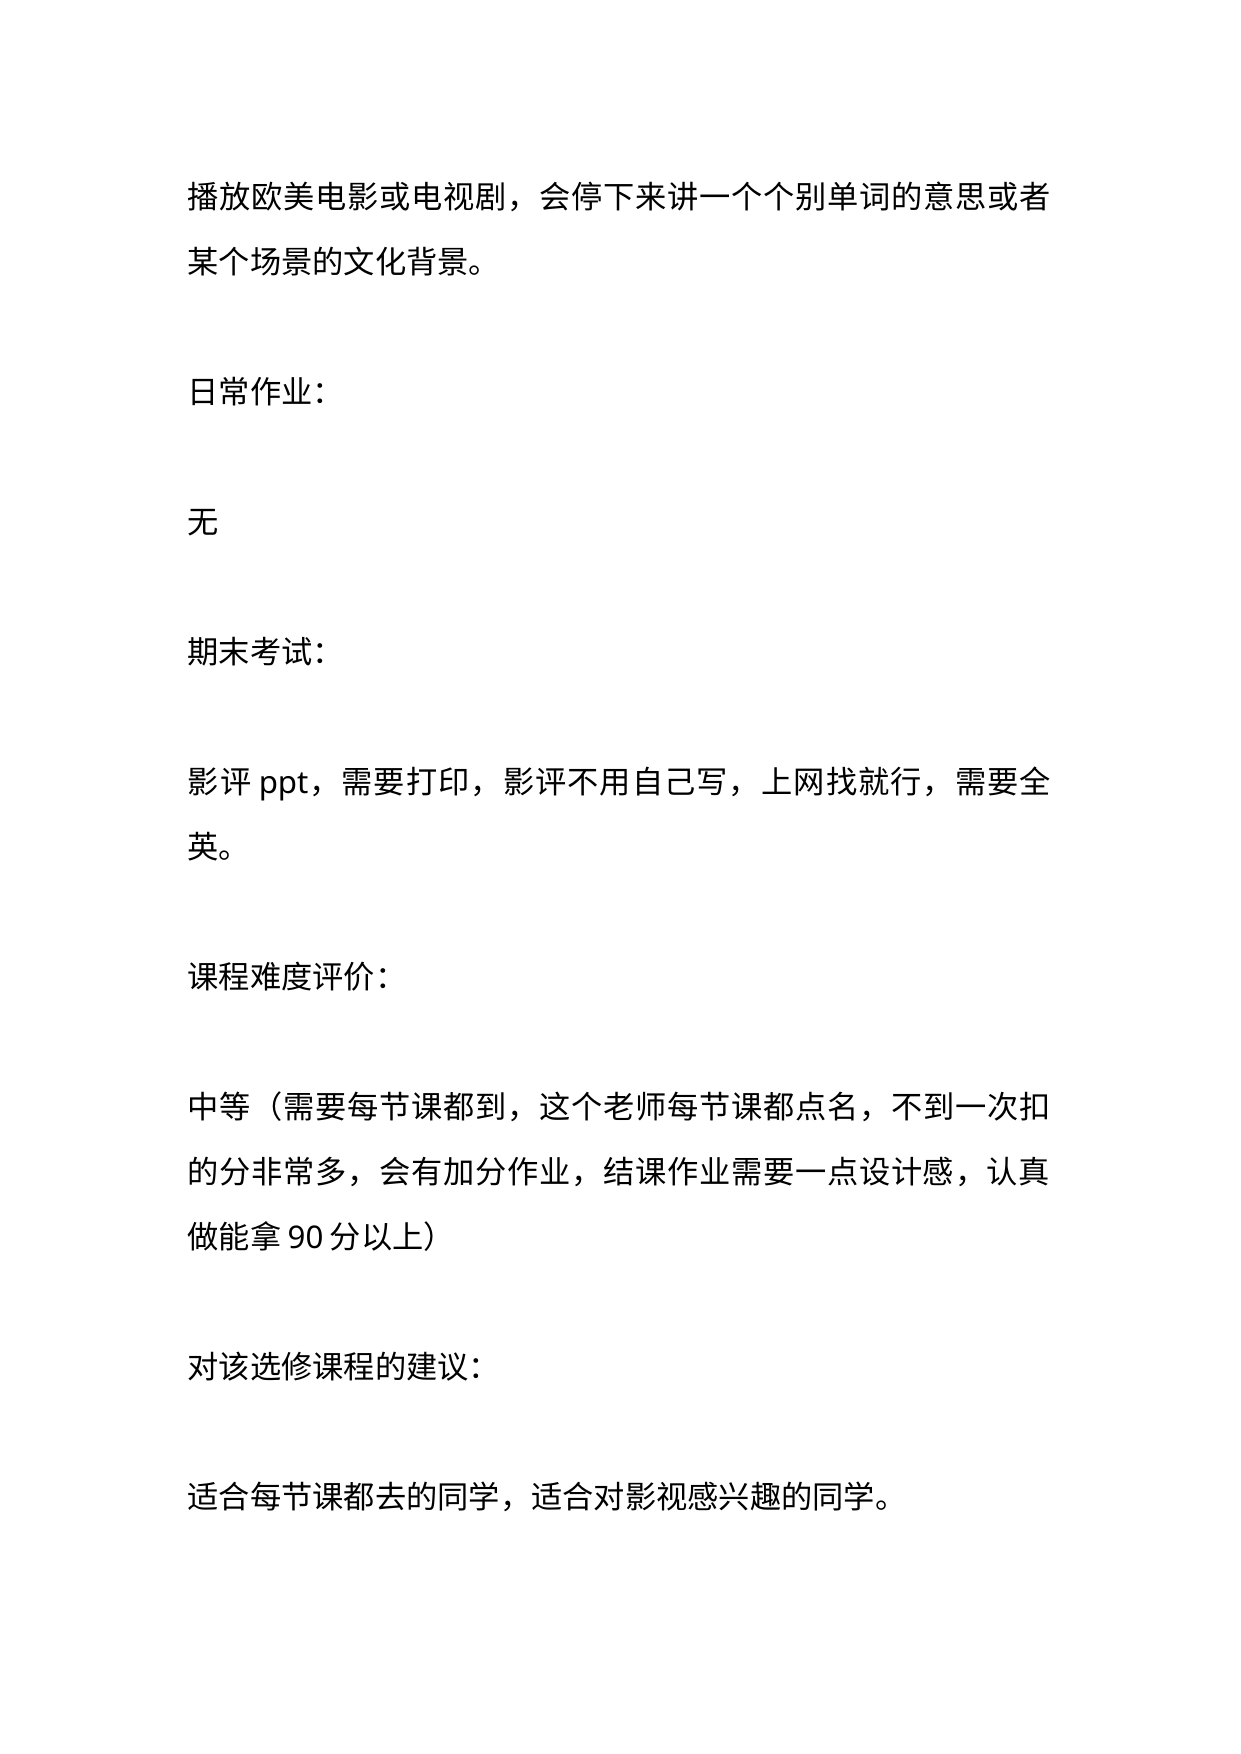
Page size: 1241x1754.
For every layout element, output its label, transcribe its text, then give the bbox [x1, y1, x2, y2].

text 中等（需要每节课都到，这个老师每节课都点名，不到一次扣的分非常多，会有加分作业，结课作业需要一点设计感，认真做能拿90分以上） [187, 1072, 1053, 1267]
text 适合每节课都去的同学，适合对影视感兴趣的同学。 [187, 1462, 1053, 1527]
text 播放欧美电影或电视剧，会停下来讲一个个别单词的意思或者某个场景的文化背景。 [187, 162, 1053, 292]
text 日常作业： [187, 357, 1053, 422]
text 影评ppt，需要打印，影评不用自己写，上网找就行，需要全英。 [187, 747, 1053, 877]
text 期末考试： [187, 617, 1053, 682]
text 无 [187, 487, 1053, 552]
text 对该选修课程的建议： [187, 1332, 1053, 1397]
text 课程难度评价： [187, 942, 1053, 1007]
